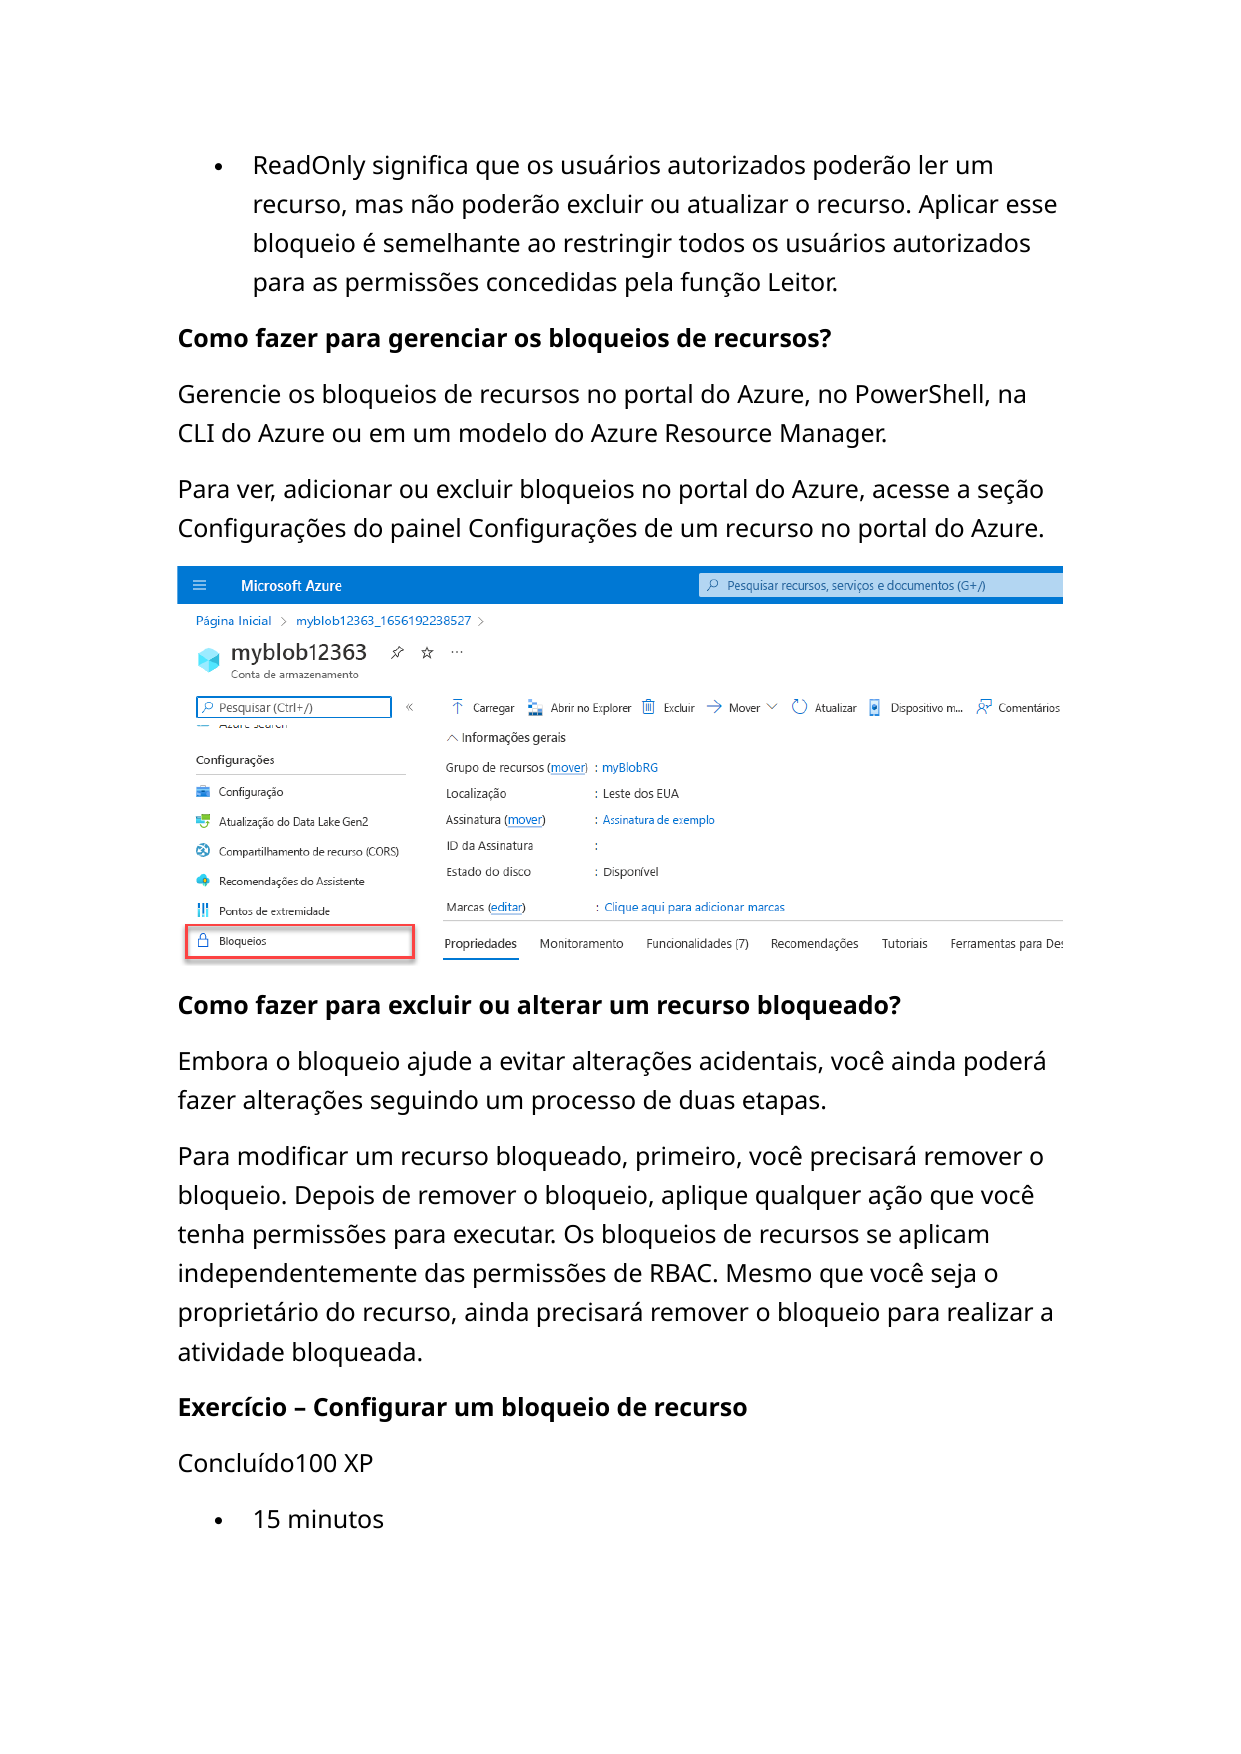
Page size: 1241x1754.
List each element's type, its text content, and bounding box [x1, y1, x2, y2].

text Como fazer para gerenciar os bloqueios de recursos? [177, 321, 1063, 355]
text Embora o bloqueio ajude a evitar alterações acidentais, você ainda poderá fazer alterações seguindo um processo de duas etapas. [177, 1043, 1063, 1117]
list 15 minutos [215, 1502, 1063, 1536]
text Para ver, adicionar ou excluir bloqueios no portal do Azure, acesse a seção Configurações do painel Configurações de um recurso no portal do Azure. [177, 472, 1063, 545]
text Como fazer para excluir ou alterar um recurso bloqueado? [177, 987, 1063, 1022]
text Para modificar um recurso bloqueado, primeiro, você precisará remover o bloqueio. Depois de remover o bloqueio, aplique qualquer ação que você tenha permissões para executar. Os bloqueios de recursos se aplicam independentemente das permissões de RBAC. Mesmo que você seja o proprietário do recurso, ainda precisará remover o bloqueio para realizar a atividade bloqueada. [177, 1138, 1063, 1368]
text Concluído100 XP [177, 1446, 1063, 1480]
text Exercício – Configurar um bloqueio de recurso [177, 1390, 1063, 1424]
picture [177, 566, 1063, 966]
list ReadOnly significa que os usuários autorizados poderão ler um recurso, mas não poderão excluir ou atualizar o recurso. Aplicar esse bloqueio é semelhante ao restringir todos os usuários autorizados para as permissões concedidas pela função Leitor. [215, 148, 1063, 299]
text Gerencie os bloqueios de recursos no portal do Azure, no PowerShell, na CLI do Azure ou em um modelo do Azure Resource Manager. [177, 377, 1063, 450]
